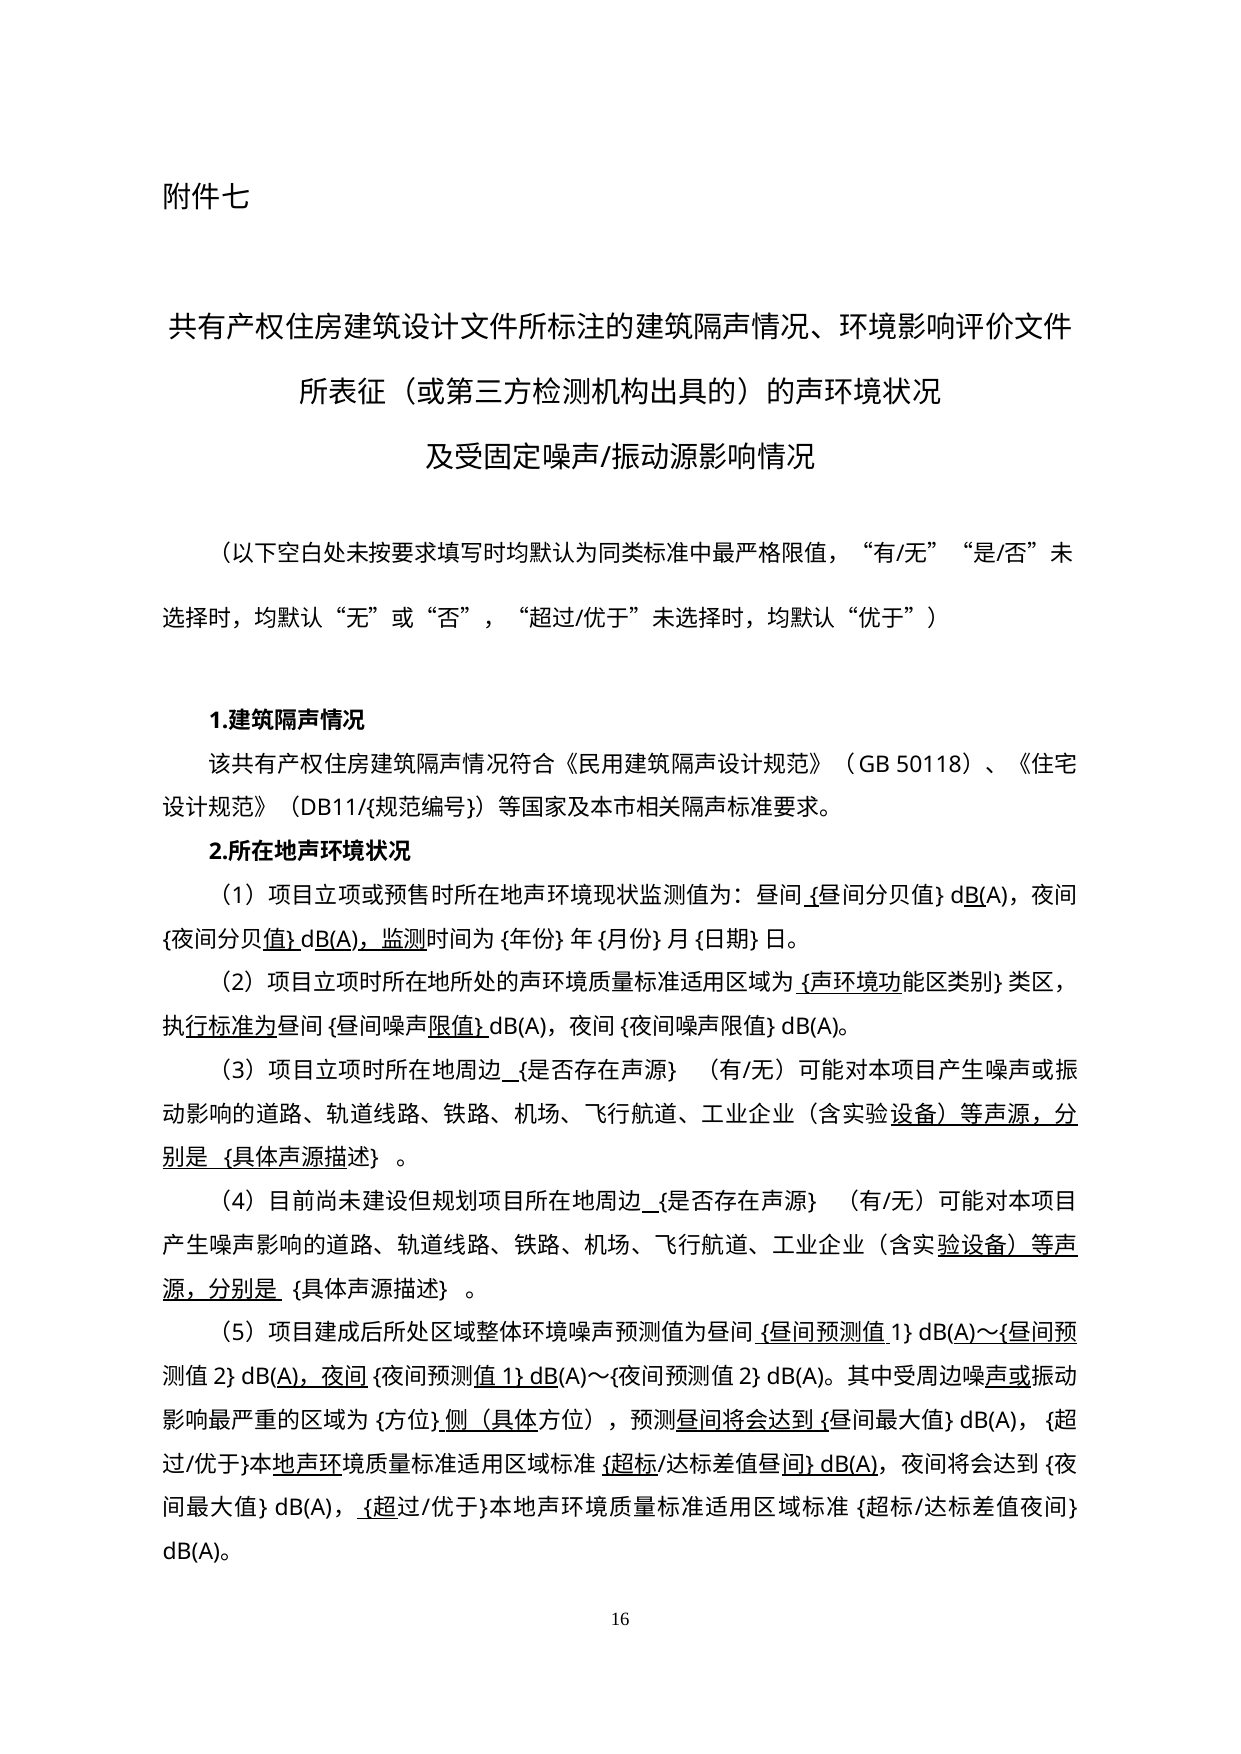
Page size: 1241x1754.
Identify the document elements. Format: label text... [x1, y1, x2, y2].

text 该共有产权住房建筑隔声情况符合《民用建筑隔声设计规范》（GB 50118）、《住宅设计规范》（DB11/{规范编号}）等国家及本市相关隔声标准要求。 [162, 737, 1078, 824]
text （2）项目立项时所在地所处的声环境质量标准适用区域为 {声环境功能区类别} 类区，执行标准为昼间 {昼间噪声限值} dB(A)，夜间 {夜间噪声限值} dB(A)。 [162, 956, 1078, 1043]
text 及受固定噪声/振动源影响情况 [162, 422, 1078, 487]
text （1）项目立项或预售时所在地声环境现状监测值为：昼间 {昼间分贝值} dB(A)，夜间 {夜间分贝值} dB(A)，监测时间为 {年份} 年 {月份} 月 {日期} 日。 [162, 868, 1078, 956]
text 共有产权住房建筑设计文件所标注的建筑隔声情况、环境影响评价文件所表征（或第三方检测机构出具的）的声环境状况 [162, 292, 1078, 422]
text （5）项目建成后所处区域整体环境噪声预测值为昼间 {昼间预测值1} dB(A)～{昼间预测值2} dB(A)，夜间 {夜间预测值1} dB(A)～{夜间预测值2} dB(A)。其中受周边噪声或振动影响最严重的区域为 {方位} 侧（具体方位），预测昼间将会达到 {昼间最大值} dB(A)， {超过/优于}本地声环境质量标准适用区域标准 {超标/达标差值昼间} dB(A)，夜间将会达到 {夜间最大值} dB(A)， {超过/优于}本地声环境质量标准适用区域标准 {超标/达标差值夜间} dB(A)。 [162, 1306, 1078, 1568]
text （4）目前尚未建设但规划项目所在地周边 {是否存在声源} （有/无）可能对本项目产生噪声影响的道路、轨道线路、铁路、机场、飞行航道、工业企业（含实验设备）等声源，分别是 {具体声源描述} 。 [162, 1174, 1078, 1306]
text 2.所在地声环境状况 [162, 824, 1078, 868]
text （3）项目立项时所在地周边 {是否存在声源} （有/无）可能对本项目产生噪声或振动影响的道路、轨道线路、铁路、机场、飞行航道、工业企业（含实验设备）等声源，分别是 {具体声源描述} 。 [162, 1043, 1078, 1174]
text （以下空白处未按要求填写时均默认为同类标准中最严格限值，“有/无”“是/否”未选择时，均默认“无”或“否”，“超过/优于”未选择时，均默认“优于”） [162, 519, 1078, 649]
text 附件七 [162, 162, 1078, 227]
text 1.建筑隔声情况 [162, 693, 1078, 737]
